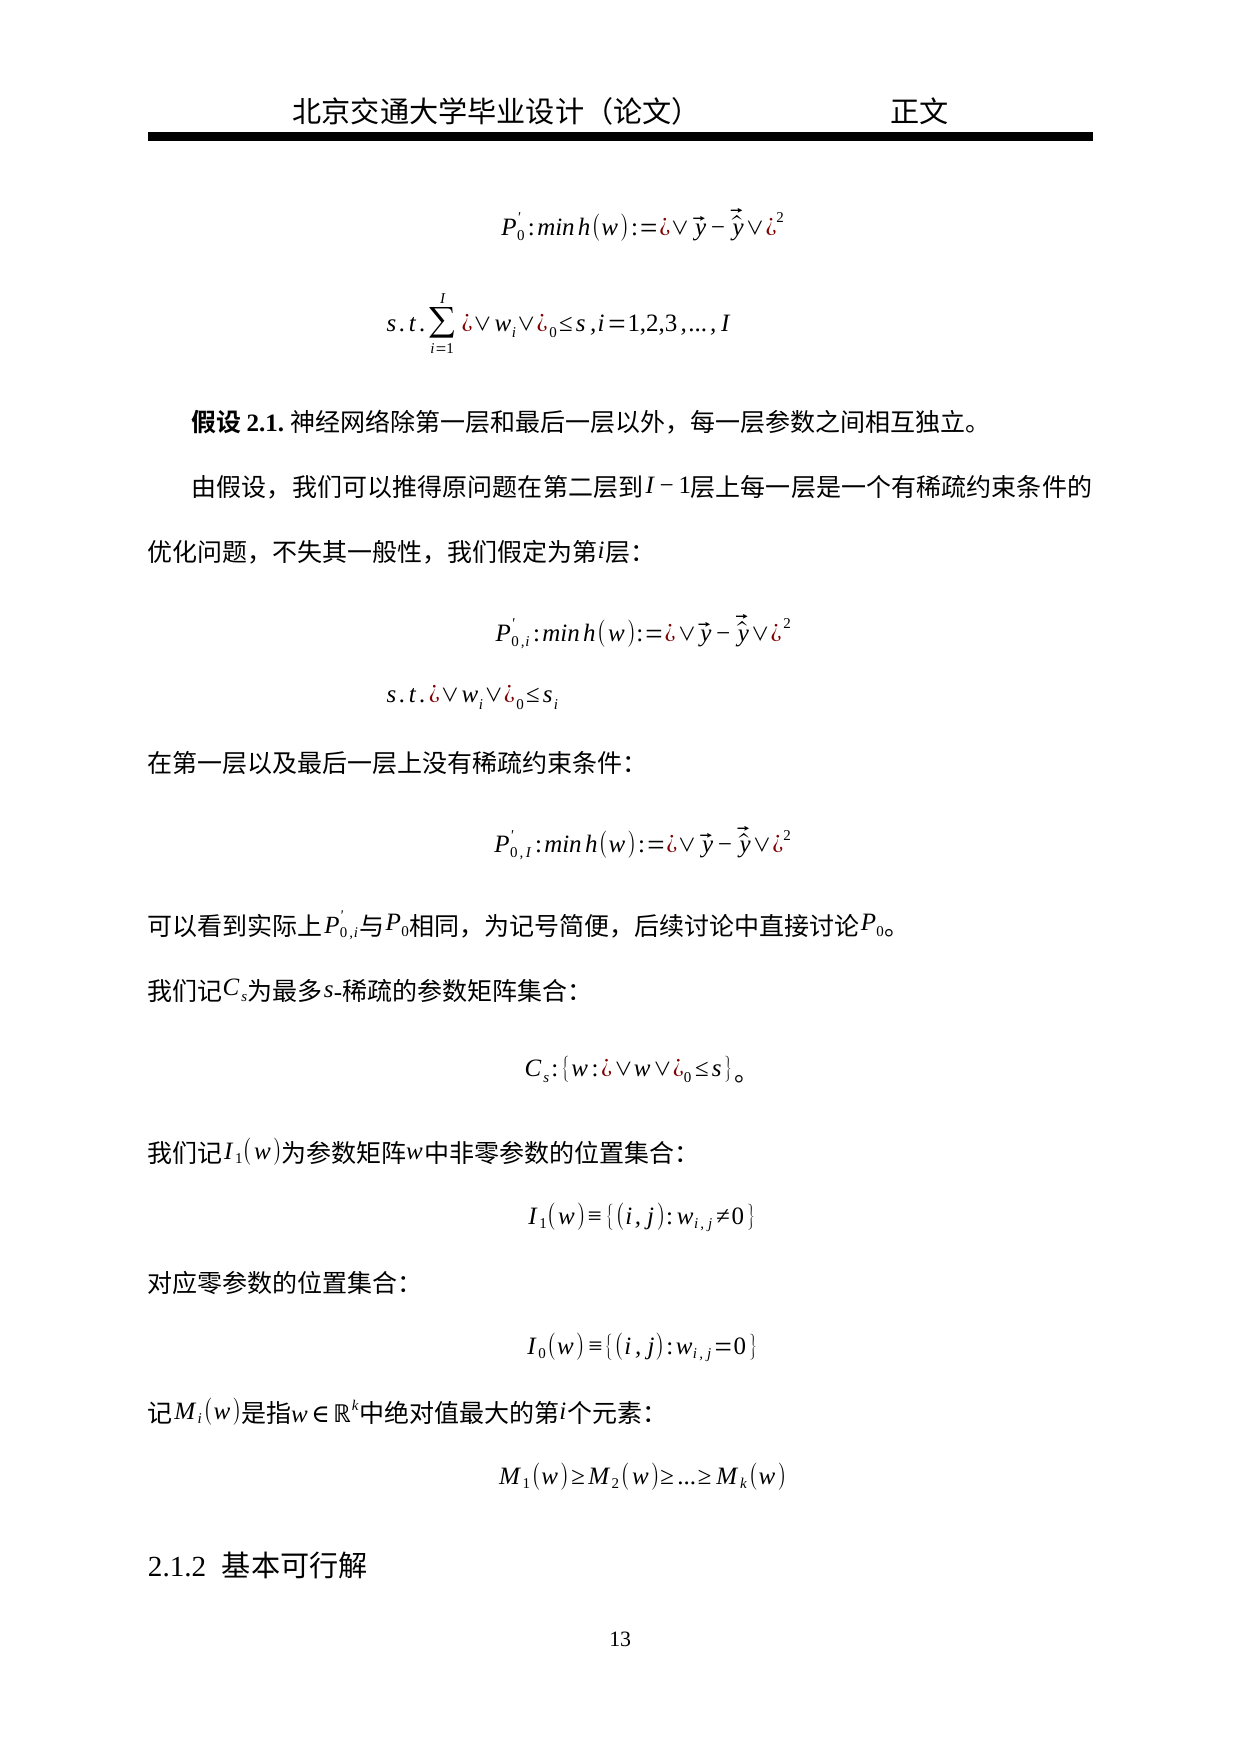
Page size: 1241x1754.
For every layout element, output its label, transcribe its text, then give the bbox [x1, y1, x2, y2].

text 我们记为最多-稀疏的参数矩阵集合： [148, 957, 1092, 1022]
text 基本可行解 [148, 1543, 1092, 1585]
text 在第一层以及最后一层上没有稀疏约束条件： [148, 729, 1092, 794]
text 记是指中绝对值最大的第个元素： [148, 1379, 1092, 1444]
text 我们记为参数矩阵中非零参数的位置集合： [148, 1119, 1092, 1184]
text 。 [148, 1038, 1092, 1103]
text 可以看到实际上与相同，为记号简便，后续讨论中直接讨论。 [148, 892, 1092, 957]
text 假设2.1. 神经网络除第一层和最后一层以外，每一层参数之间相互独立。 [148, 388, 1092, 453]
text 对应零参数的位置集合： [148, 1249, 1092, 1314]
text 由假设，我们可以推得原问题在第二层到层上每一层是一个有稀疏约束条件的优化问题，不失其一般性，我们假定为第层： [148, 453, 1092, 583]
